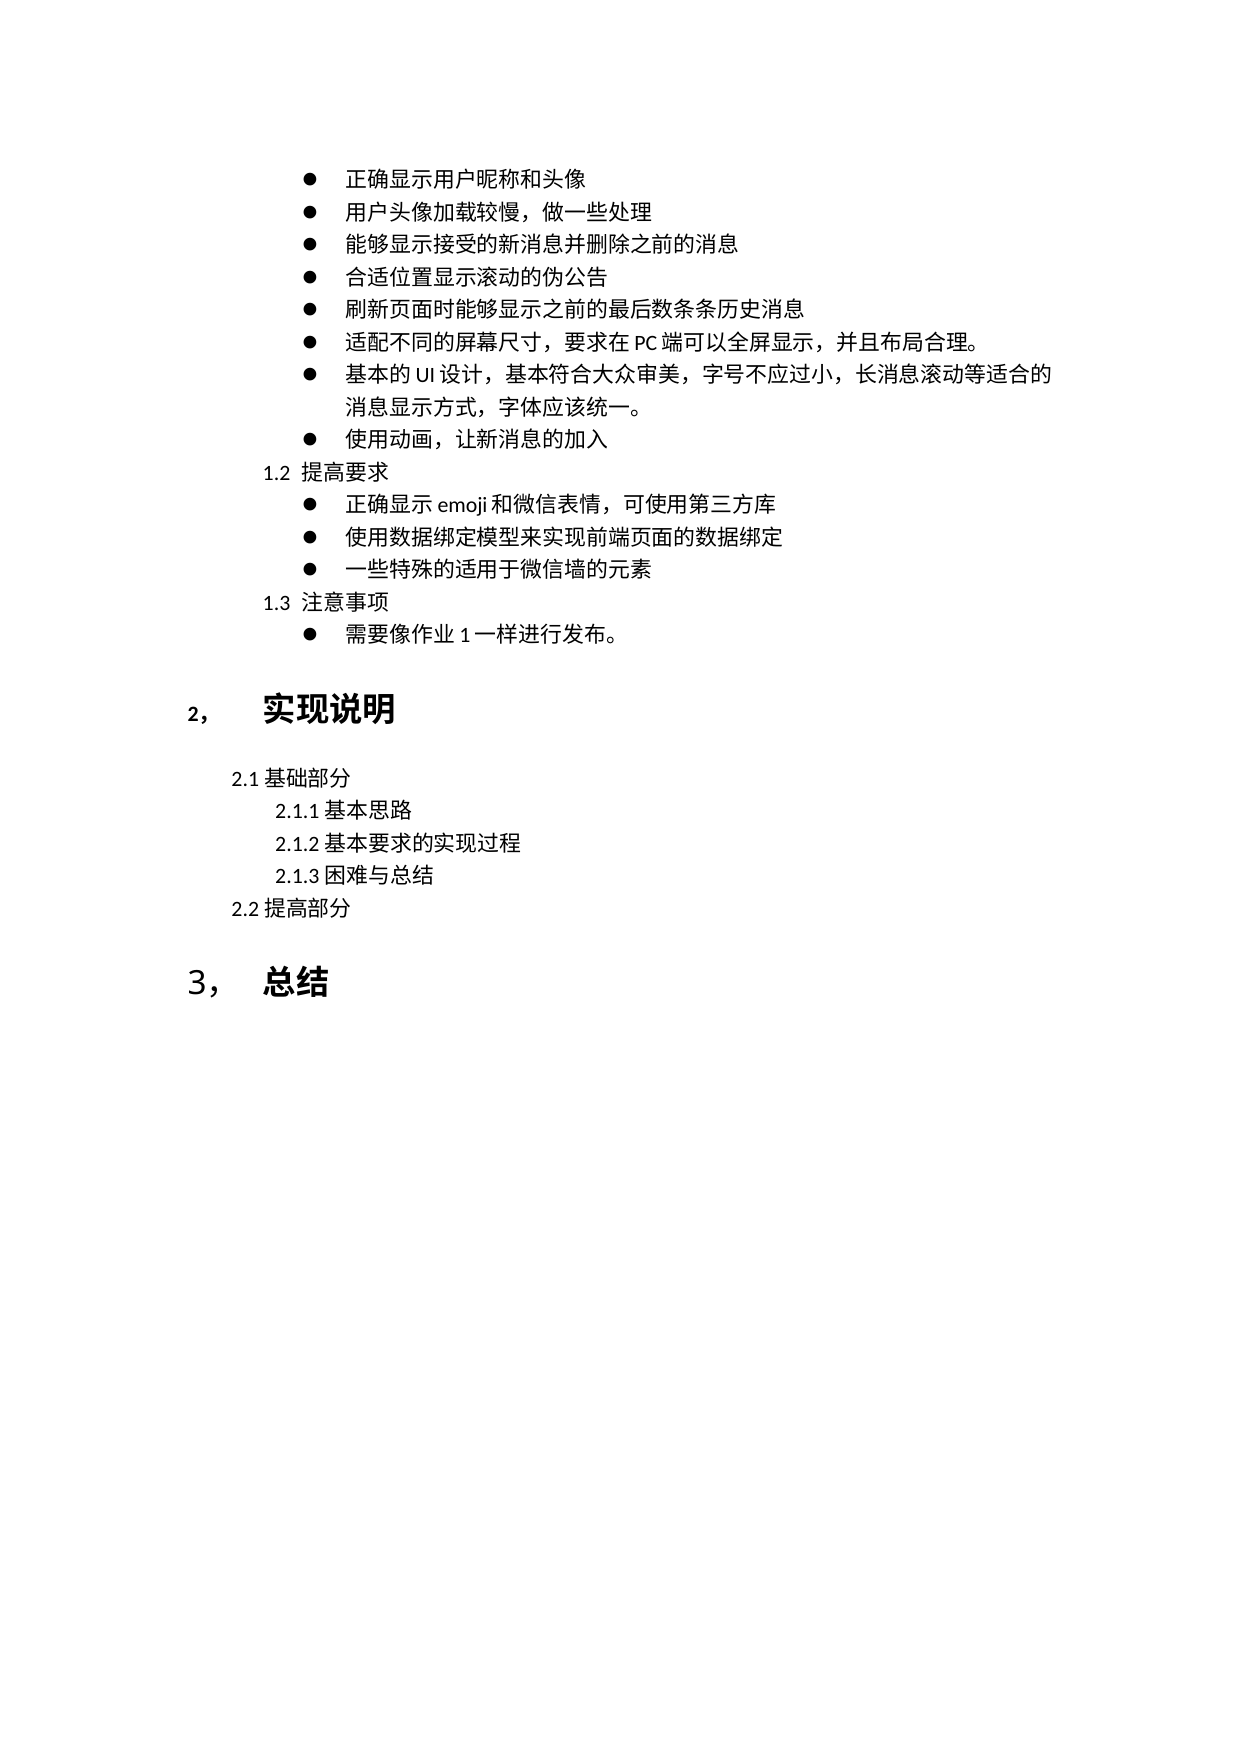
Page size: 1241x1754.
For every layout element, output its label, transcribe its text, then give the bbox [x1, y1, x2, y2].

list 正确显示用户昵称和头像 [302, 162, 1053, 194]
text 2.1.2 基本要求的实现过程 [231, 825, 1053, 858]
list 使用动画，让新消息的加入 [302, 422, 1053, 454]
list 适配不同的屏幕尺寸，要求在PC端可以全屏显示，并且布局合理。 [302, 324, 1053, 357]
list 刷新页面时能够显示之前的最后数条条历史消息 [302, 292, 1053, 324]
subtitle 总结 [187, 948, 1053, 1013]
list 合适位置显示滚动的伪公告 [302, 259, 1053, 292]
text 2.1.1 基本思路 [231, 793, 1053, 825]
list 正确显示emoji和微信表情，可使用第三方库 [302, 487, 1053, 519]
list 基本的UI设计，基本符合大众审美，字号不应过小，长消息滚动等适合的消息显示方式，字体应该统一。 [302, 357, 1053, 422]
text 2.2 提高部分 [231, 890, 1053, 923]
text 2.1.3 困难与总结 [231, 858, 1053, 890]
list 注意事项 [262, 584, 1053, 617]
list 一些特殊的适用于微信墙的元素 [302, 552, 1053, 584]
list 用户头像加载较慢，做一些处理 [302, 194, 1053, 227]
list 提高要求 [262, 454, 1053, 487]
text 2.1 基础部分 [231, 760, 1053, 793]
list 能够显示接受的新消息并删除之前的消息 [302, 227, 1053, 259]
list 使用数据绑定模型来实现前端页面的数据绑定 [302, 519, 1053, 552]
subtitle 实现说明 [187, 674, 1053, 739]
list 需要像作业1一样进行发布。 [302, 617, 1053, 649]
